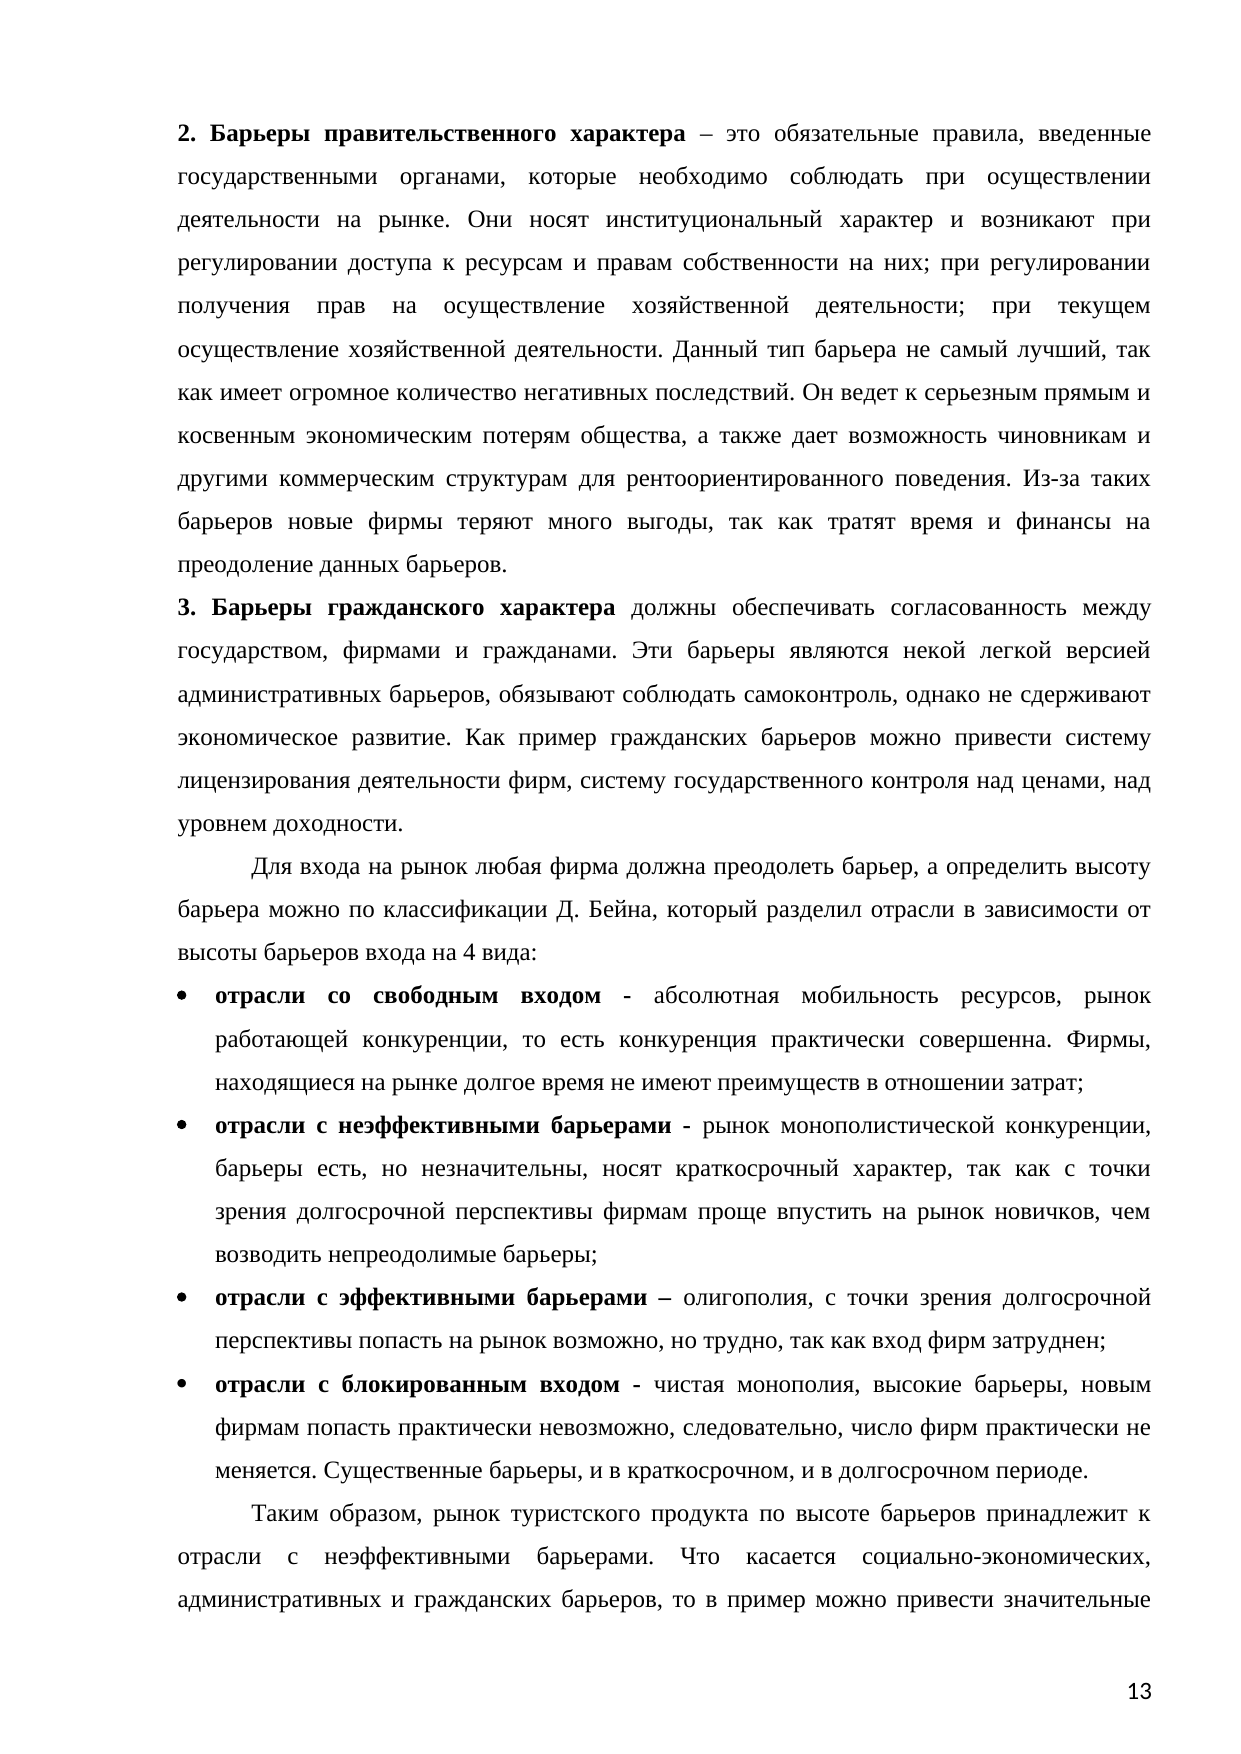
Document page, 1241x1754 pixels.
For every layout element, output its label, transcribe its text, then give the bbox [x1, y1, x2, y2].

list отрасли с эффективными барьерами – олигополия, с точки зрения долгосрочной перспективы попасть на рынок возможно, но трудно, так как вход фирм затруднен; [177, 1282, 1152, 1354]
list отрасли с неэффективными барьерами - рынок монополистической конкуренции, барьеры есть, но незначительны, носят краткосрочный характер, так как с точки зрения долгосрочной перспективы фирмам проще впустить на рынок новичков, чем возводить непреодолимые барьеры; [177, 1110, 1152, 1268]
text 2. Барьеры правительственного характера – это обязательные правила, введенные государственными органами, которые необходимо соблюдать при осуществлении деятельности на рынке. Они носят институциональный характер и возникают при регулировании доступа к ресурсам и правам собственности на них; при регулировании получения прав на осуществление хозяйственной деятельности; при текущем осуществление хозяйственной деятельности. Данный тип барьера не самый лучший, так как имеет огромное количество негативных последствий. Он ведет к серьезным прямым и косвенным экономическим потерям общества, а также дает возможность чиновникам и другими коммерческим структурам для рентоориентированного поведения. Из-за таких барьеров новые фирмы теряют много выгоды, так как тратят время и финансы на преодоление данных барьеров. [177, 118, 1152, 578]
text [177, 1498, 1152, 1613]
list отрасли со свободным входом - абсолютная мобильность ресурсов, рынок работающей конкуренции, то есть конкуренция практически совершенна. Фирмы, находящиеся на рынке долгое время не имеют преимуществ в отношении затрат; [177, 981, 1152, 1096]
text Для входа на рынок любая фирма должна преодолеть барьер, а определить высоту барьера можно по классификации Д. Бейна, который разделил отрасли в зависимости от высоты барьеров входа на 4 вида: [177, 851, 1152, 966]
list отрасли с блокированным входом - чистая монополия, высокие барьеры, новым фирмам попасть практически невозможно, следовательно, число фирм практически не меняется. Существенные барьеры, и в краткосрочном, и в долгосрочном периоде. [177, 1369, 1152, 1484]
text 3. Барьеры гражданского характера должны обеспечивать согласованность между государством, фирмами и гражданами. Эти барьеры являются некой легкой версией административных барьеров, обязывают соблюдать самоконтроль, однако не сдерживают экономическое развитие. Как пример гражданских барьеров можно привести систему лицензирования деятельности фирм, систему государственного контроля над ценами, над уровнем доходности. [177, 592, 1152, 837]
